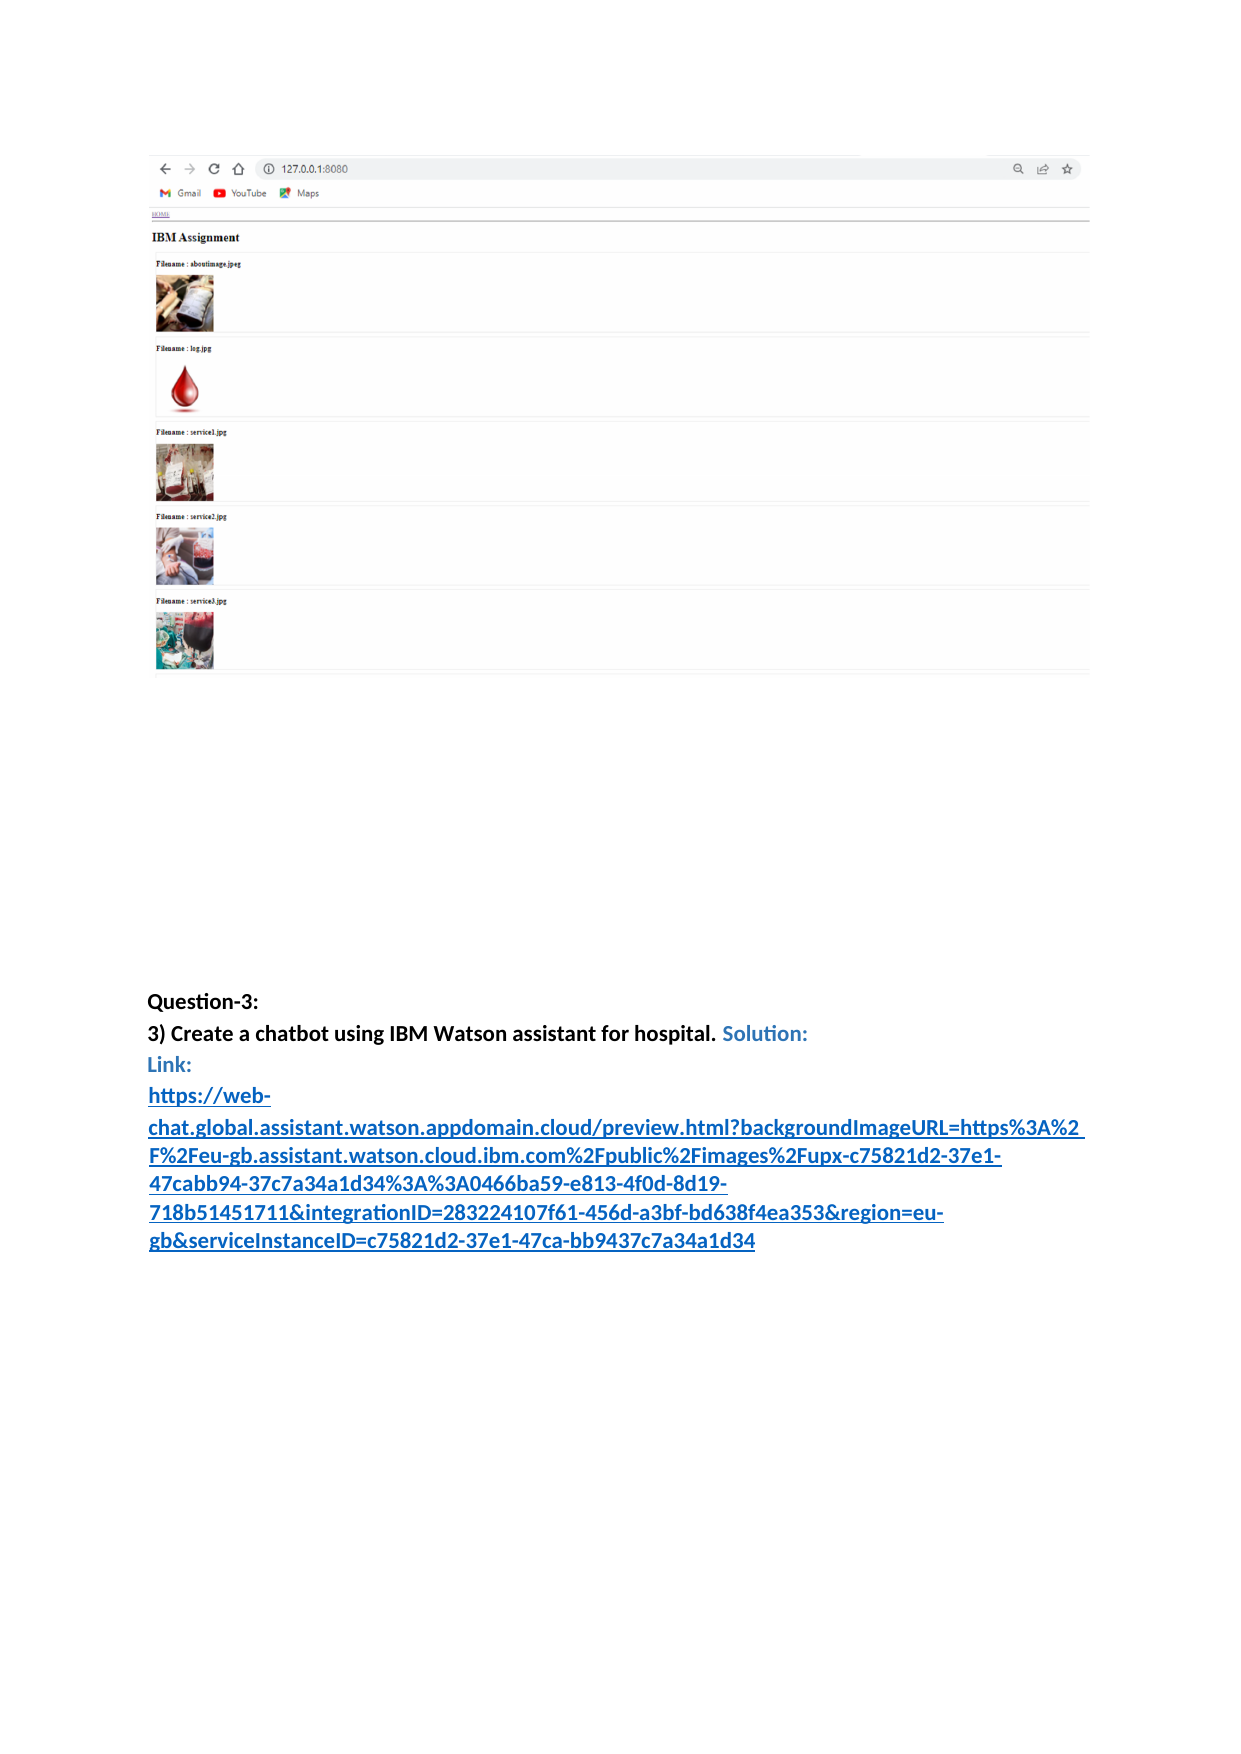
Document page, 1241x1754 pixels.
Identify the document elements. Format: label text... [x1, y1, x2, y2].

picture [148, 154, 1090, 678]
text chat.global.assistant.watson.appdomain.cloud/preview.html?backgroundImageURL=https%3A%2 F%2Feu-gb.assistant.watson.cloud.ibm.com%2Fpublic%2Fimages%2Fupx-c75821d2-37e1-47cabb94-37c7a34a1d34%3A%3A0466ba59-e813-4f0d-8d19-718b51451711&integrationID=283224107f61-456d-a3bf-bd638f4ea353&region=eu-gb&serviceInstanceID=c75821d2-37e1-47ca-bb9437c7a34a1d34 [148, 1113, 1090, 1254]
text Question-3: [147, 987, 1090, 1015]
text https://web- [148, 1081, 1090, 1109]
text 3) Create a chatbot using IBM Watson assistant for hospital. Solution: [147, 1019, 810, 1047]
subtitle Link: [147, 1050, 1090, 1078]
